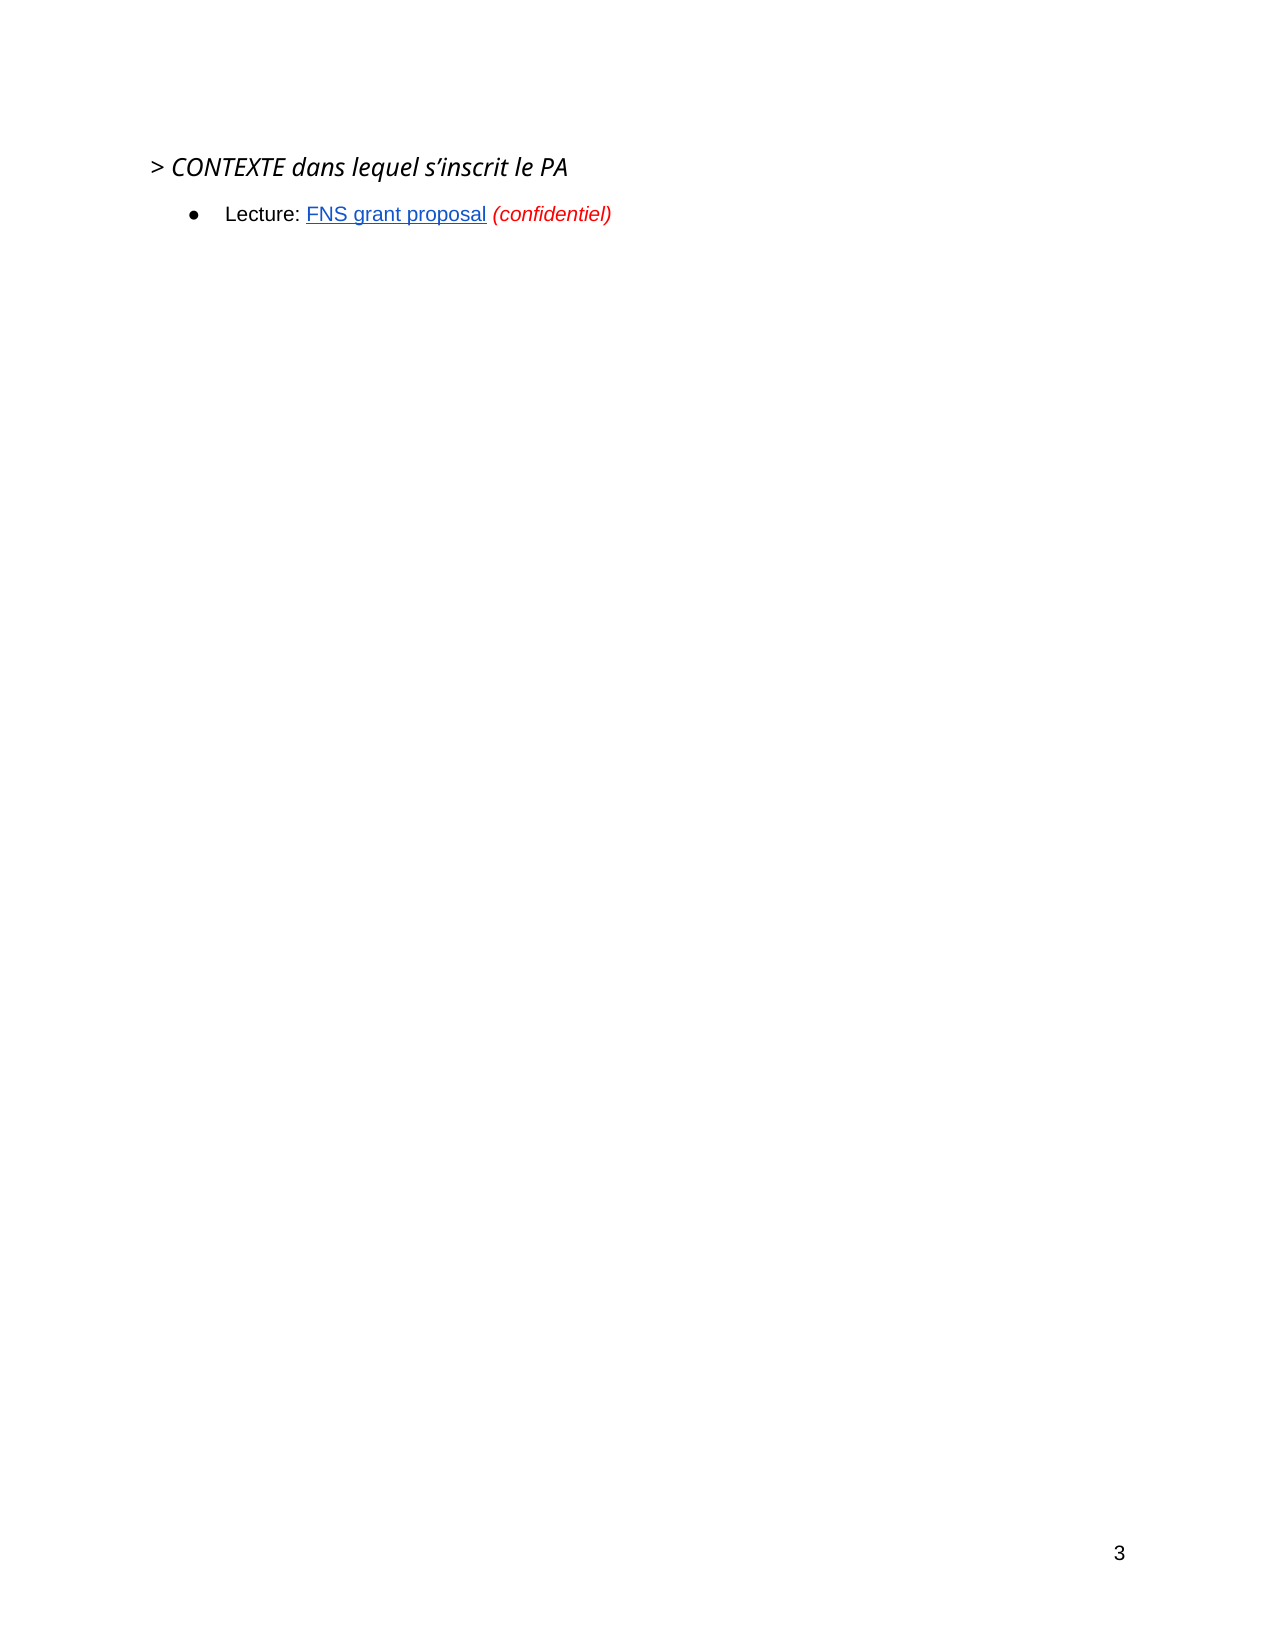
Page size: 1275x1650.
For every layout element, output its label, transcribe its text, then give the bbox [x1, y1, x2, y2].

list Lecture: FNS grant proposal (confidentiel) [187, 202, 1125, 226]
subtitle > CONTEXTE dans lequel s’inscrit le PA [150, 150, 1125, 184]
